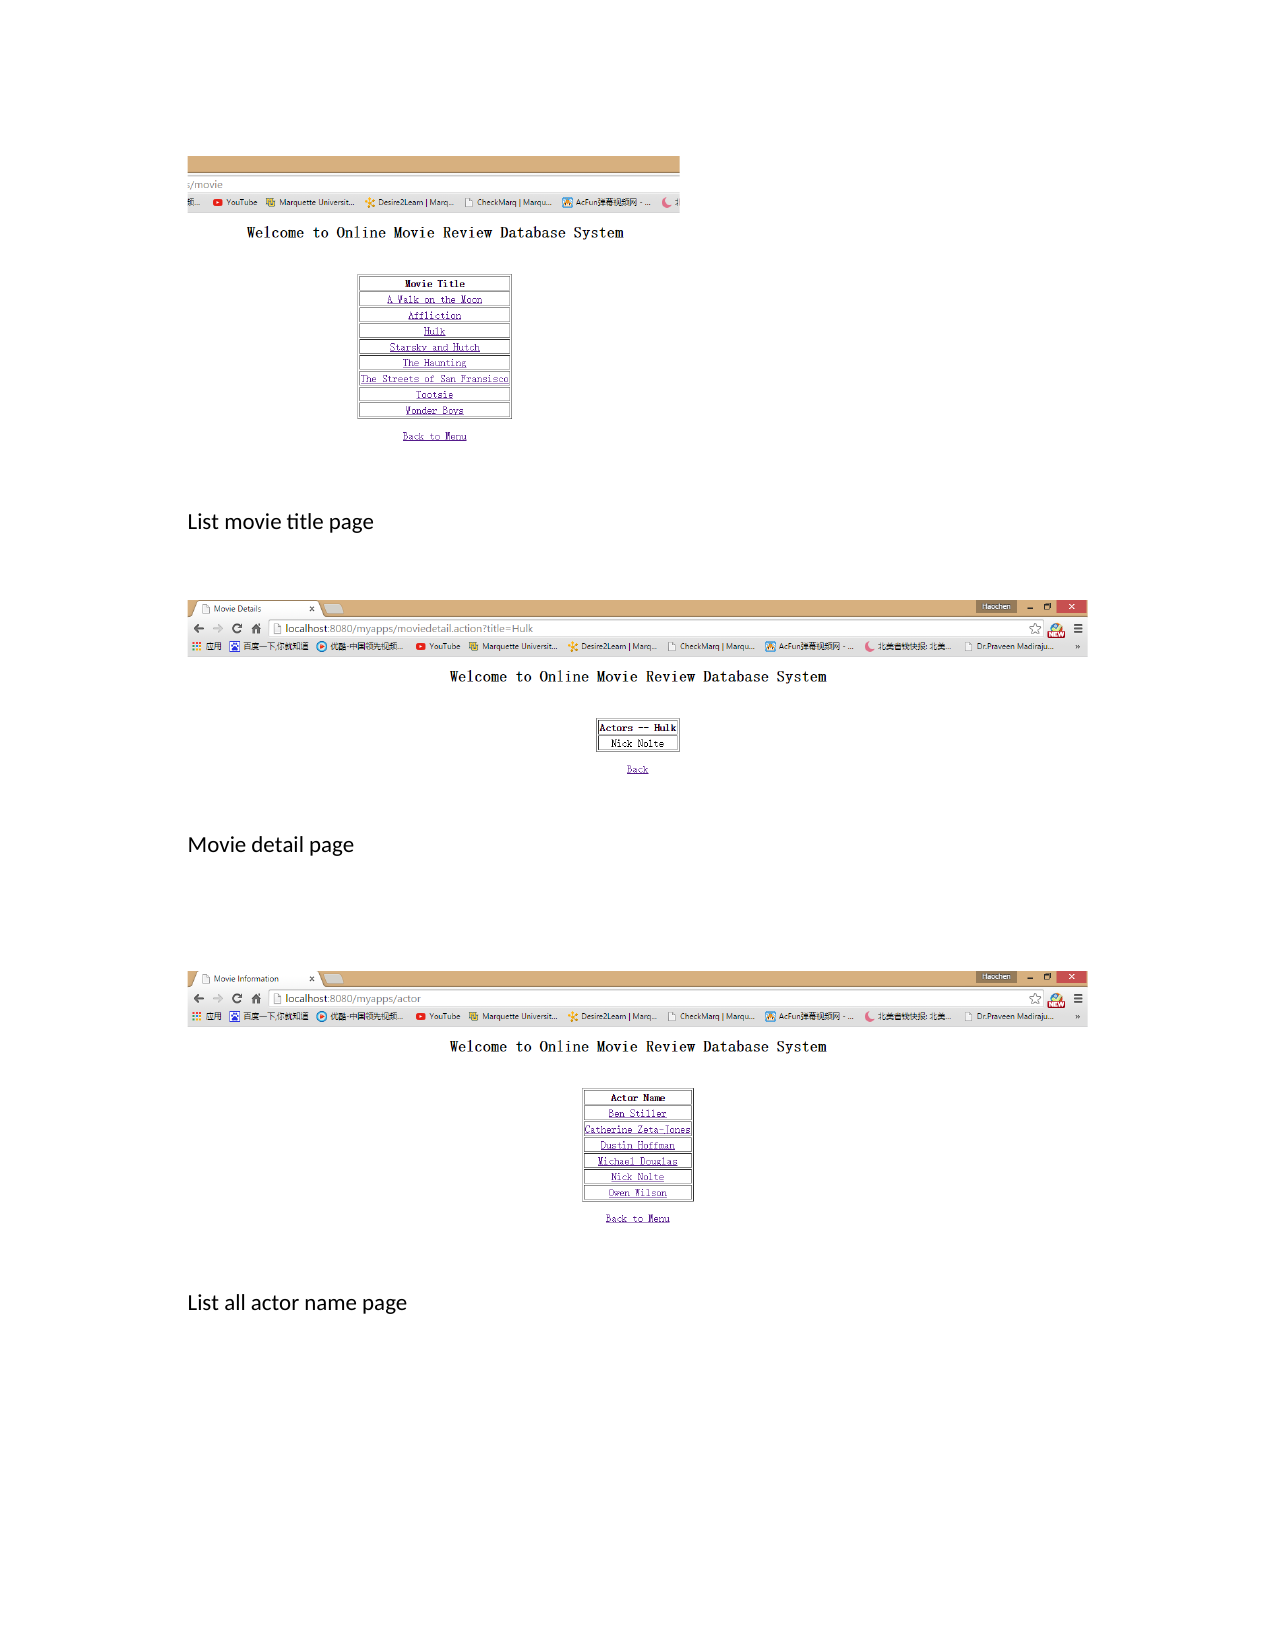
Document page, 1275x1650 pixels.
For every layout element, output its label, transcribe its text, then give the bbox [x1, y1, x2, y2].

picture [187, 971, 1088, 1270]
picture [187, 600, 1088, 812]
text Movie detail page [187, 830, 1087, 858]
picture [187, 156, 680, 505]
text List all actor name page [187, 1288, 1087, 1316]
